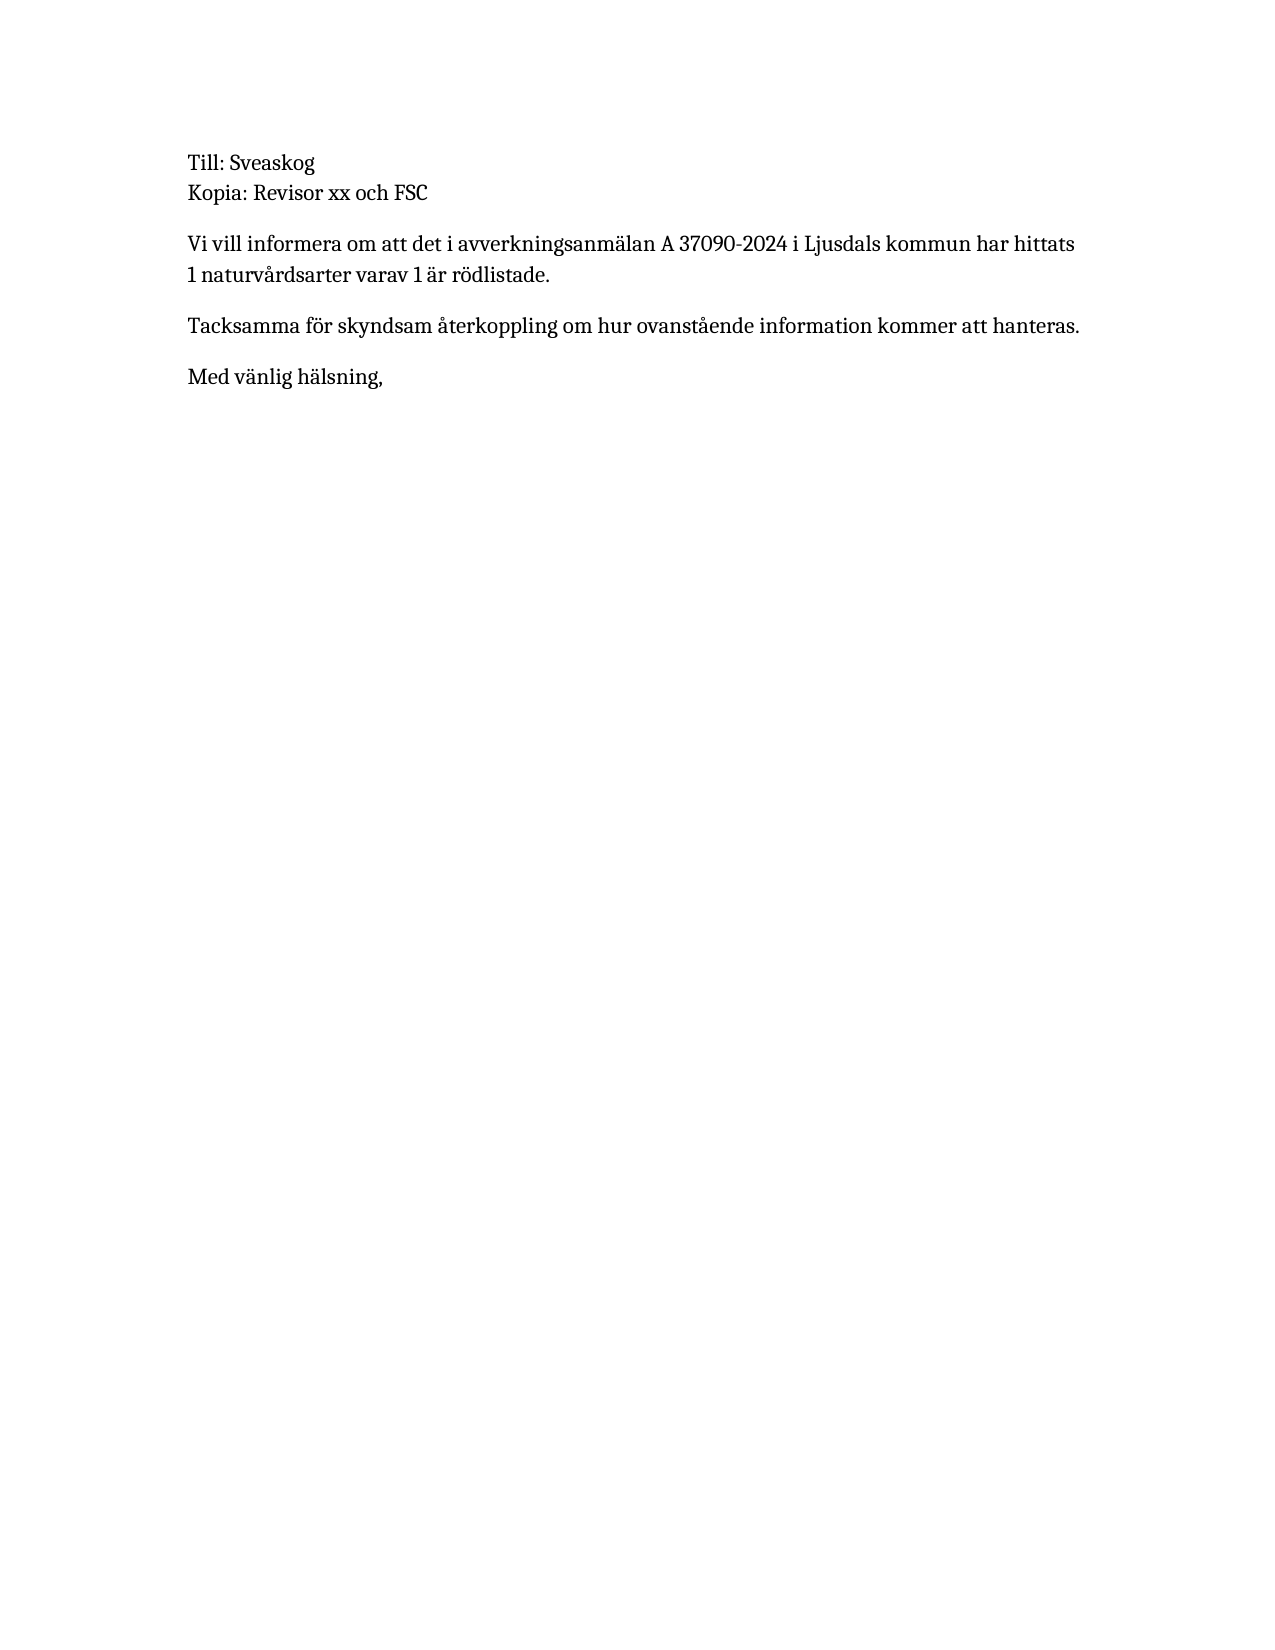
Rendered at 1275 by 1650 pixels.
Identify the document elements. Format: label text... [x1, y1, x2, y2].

text Med vänlig hälsning, [187, 363, 1087, 420]
text Vi vill informera om att det i avverkningsanmälan A 37090-2024 i Ljusdals kommun har hittats 1 naturvårdsarter varav 1 är rödlistade. [187, 231, 1087, 288]
text Tacksamma för skyndsam återkoppling om hur ovanstående information kommer att hanteras. [187, 312, 1087, 339]
text Till: Sveaskog Kopia: Revisor xx och FSC [187, 150, 1087, 207]
